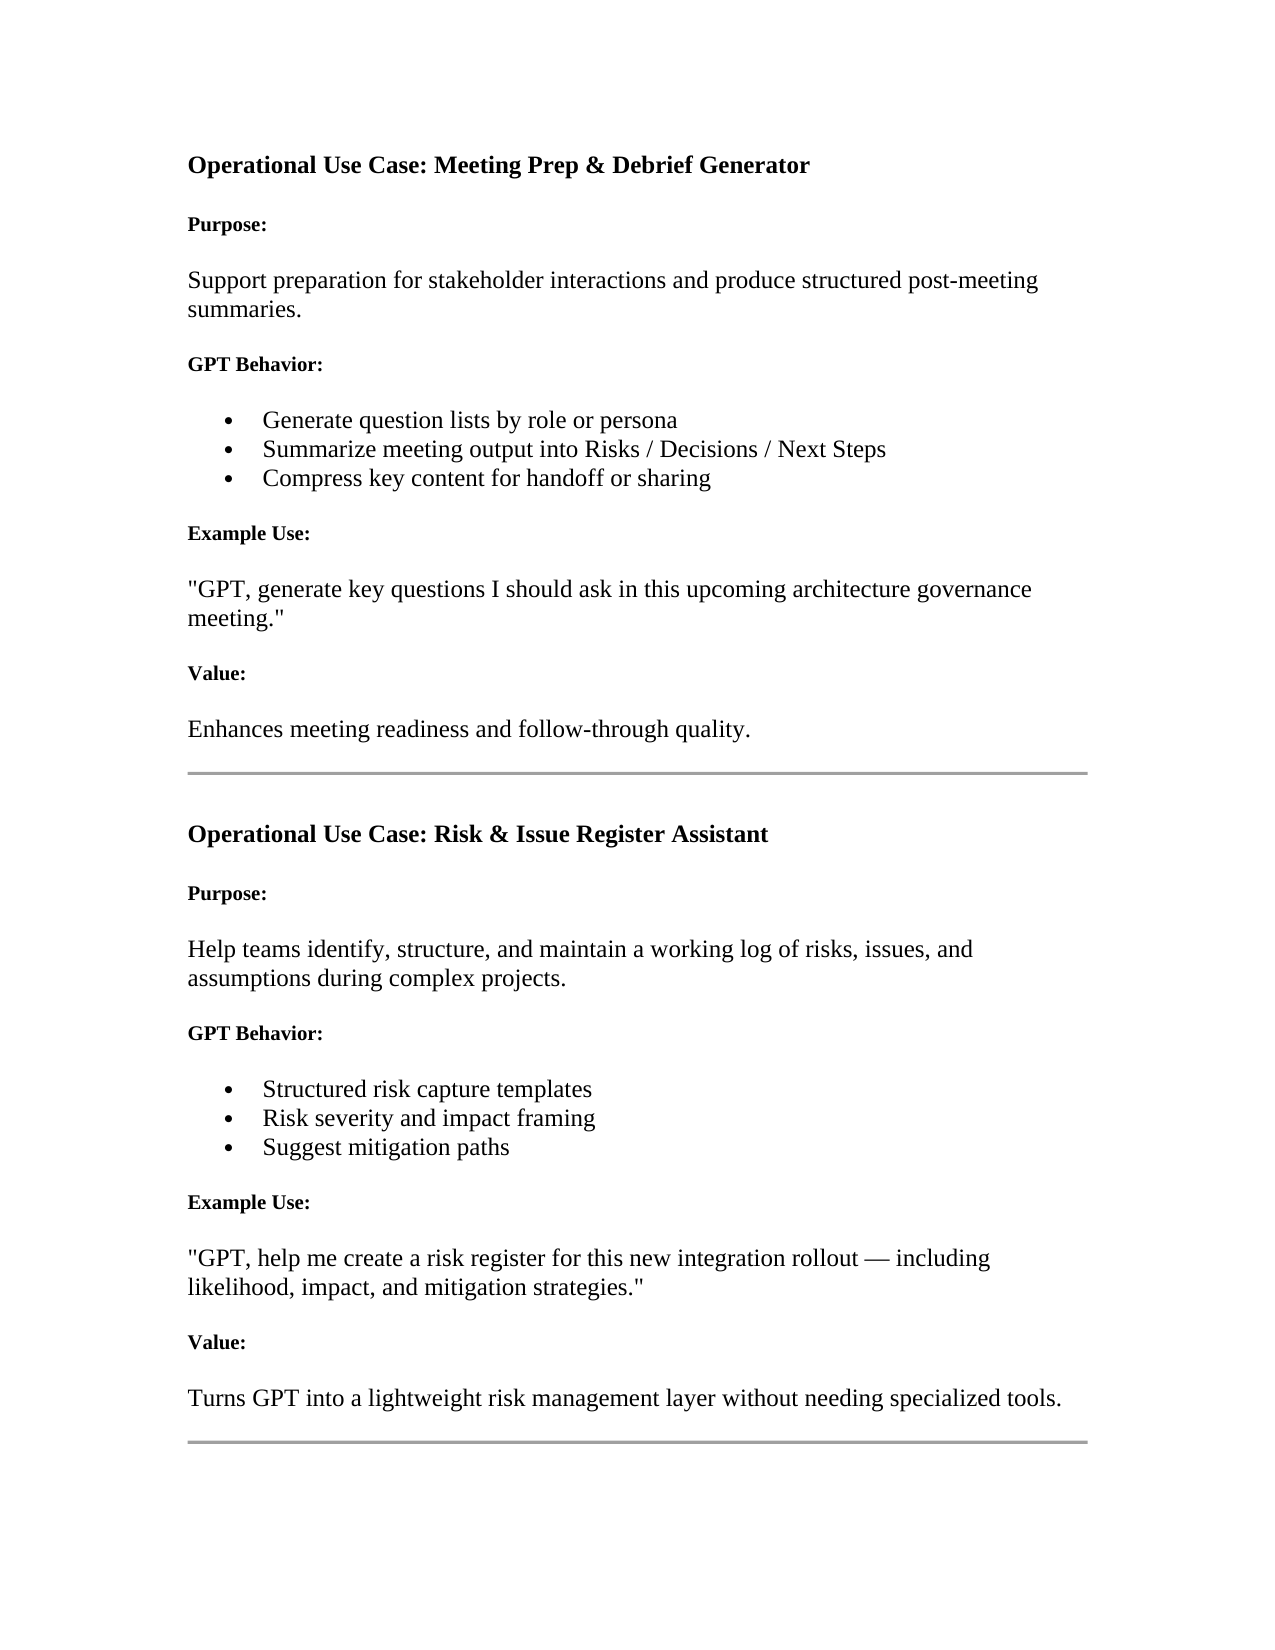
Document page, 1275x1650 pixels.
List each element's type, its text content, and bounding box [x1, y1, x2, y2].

text Turns GPT into a lightweight risk management layer without needing specialized tools. [187, 1383, 1087, 1412]
text "GPT, generate key questions I should ask in this upcoming architecture governance meeting." [187, 574, 1087, 631]
list Generate question lists by role or persona [225, 405, 1087, 434]
text GPT Behavior: [187, 1021, 1087, 1045]
subtitle Operational Use Case: Meeting Prep & Debrief Generator [187, 150, 1087, 179]
text Value: [187, 661, 1087, 685]
text Example Use: [187, 1190, 1087, 1214]
list Summarize meeting output into Risks / Decisions / Next Steps [225, 434, 1087, 463]
subtitle Operational Use Case: Risk & Issue Register Assistant [187, 819, 1087, 848]
text "GPT, help me create a risk register for this new integration rollout — including likelihood, impact, and mitigation strategies." [187, 1243, 1087, 1300]
text Enhances meeting readiness and follow-through quality. [187, 714, 1087, 743]
list Risk severity and impact framing [225, 1103, 1087, 1132]
list Structured risk capture templates [225, 1074, 1087, 1103]
text GPT Behavior: [187, 352, 1087, 376]
list Suggest mitigation paths [225, 1132, 1087, 1161]
text Help teams identify, structure, and maintain a working log of risks, issues, and assumptions during complex projects. [187, 934, 1087, 992]
list Compress key content for handoff or sharing [225, 463, 1087, 492]
text Value: [187, 1329, 1087, 1354]
text Support preparation for stakeholder interactions and produce structured post-meeting summaries. [187, 265, 1087, 323]
text Purpose: [187, 881, 1087, 905]
text Example Use: [187, 521, 1087, 545]
text Purpose: [187, 212, 1087, 236]
